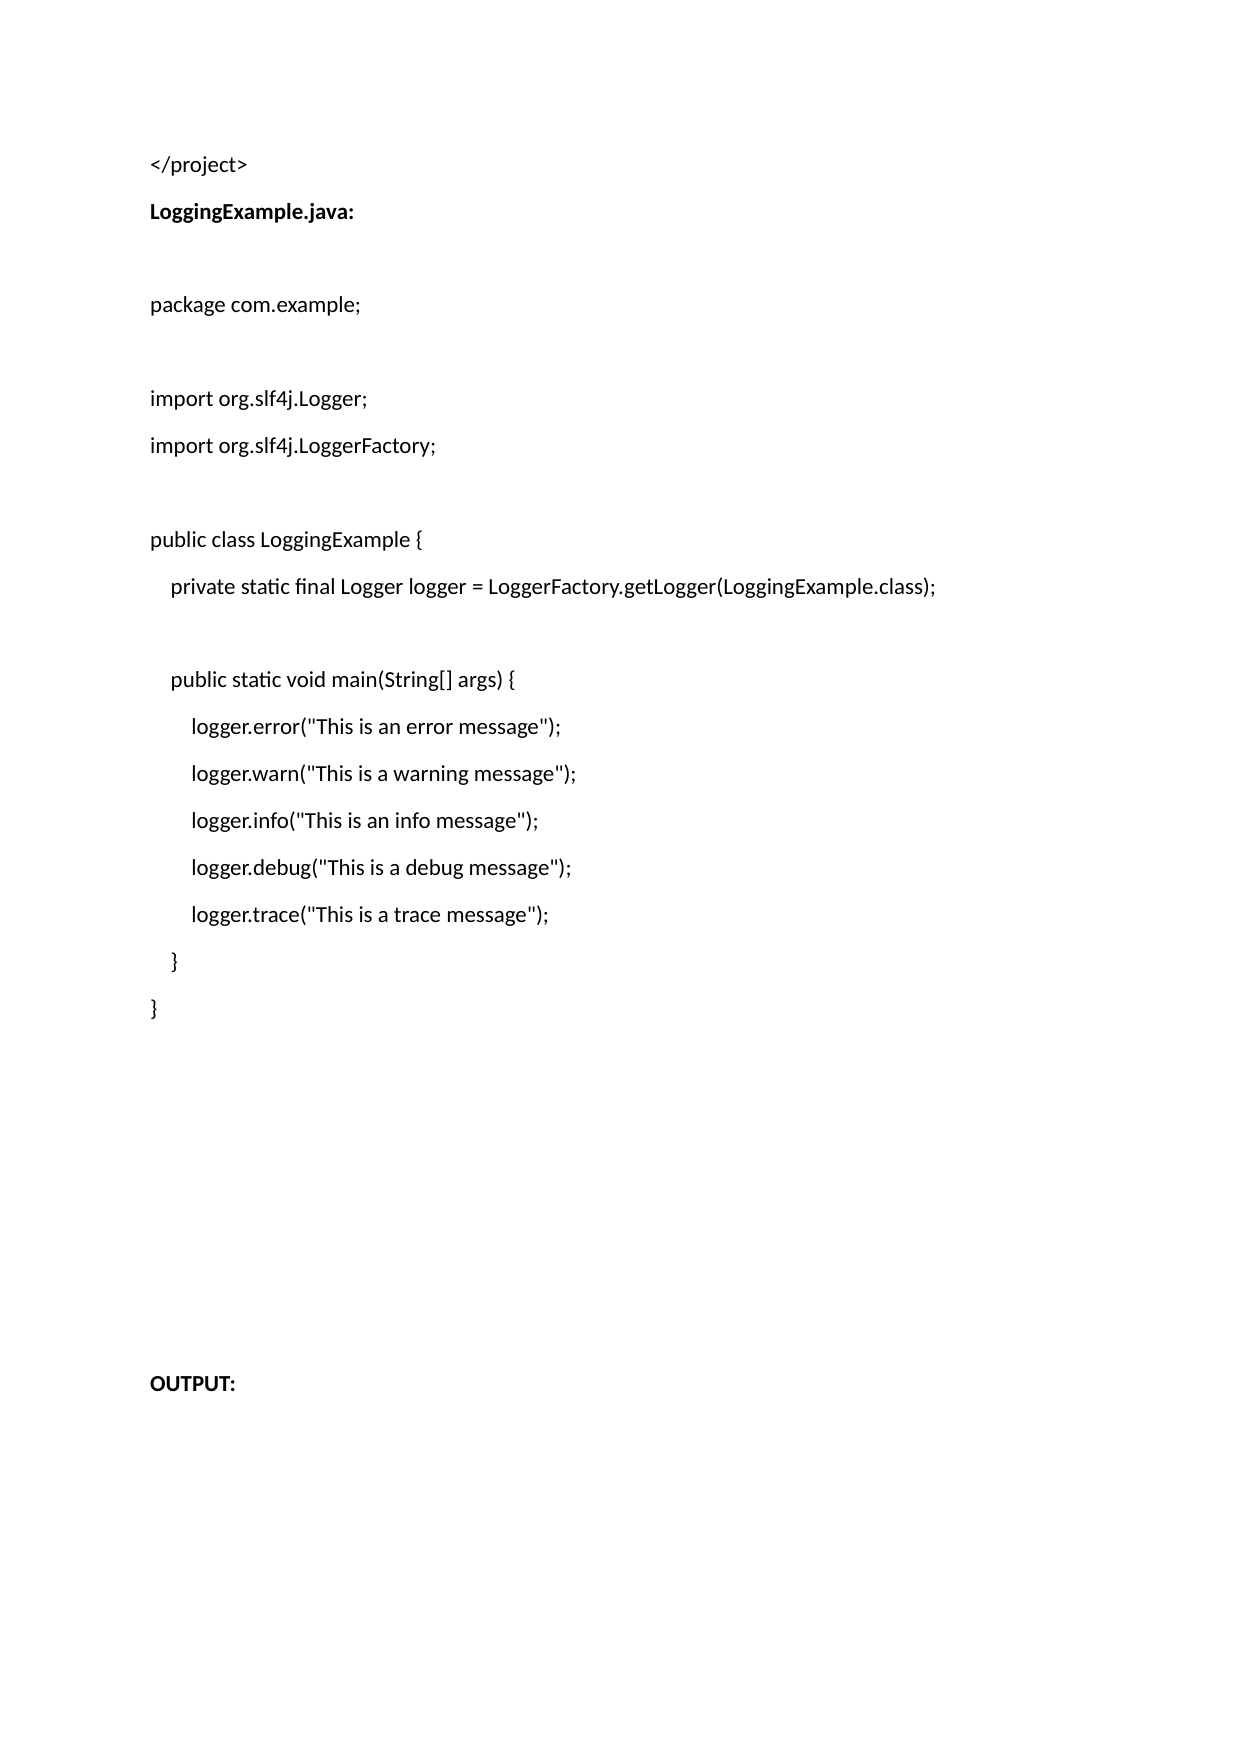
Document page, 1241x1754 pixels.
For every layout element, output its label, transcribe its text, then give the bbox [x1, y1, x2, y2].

text OUTPUT: [150, 1369, 1090, 1397]
text } [150, 994, 1090, 1022]
text private static final Logger logger = LoggerFactory.getLogger(LoggingExample.class); [150, 572, 1090, 600]
text logger.trace("This is a trace message"); [150, 900, 1090, 928]
text package com.example; [150, 291, 1090, 319]
text logger.debug("This is a debug message"); [150, 853, 1090, 881]
text } [150, 947, 1090, 975]
text logger.warn("This is a warning message"); [150, 759, 1090, 787]
text logger.error("This is an error message"); [150, 712, 1090, 741]
text public static void main(String[] args) { [150, 666, 1090, 694]
text logger.info("This is an info message"); [150, 806, 1090, 834]
text import org.slf4j.Logger; [150, 384, 1090, 412]
text public class LoggingExample { [150, 525, 1090, 553]
text import org.slf4j.LoggerFactory; [150, 431, 1090, 459]
text LoggingExample.java: [150, 197, 1090, 225]
text </project> [150, 150, 1090, 178]
